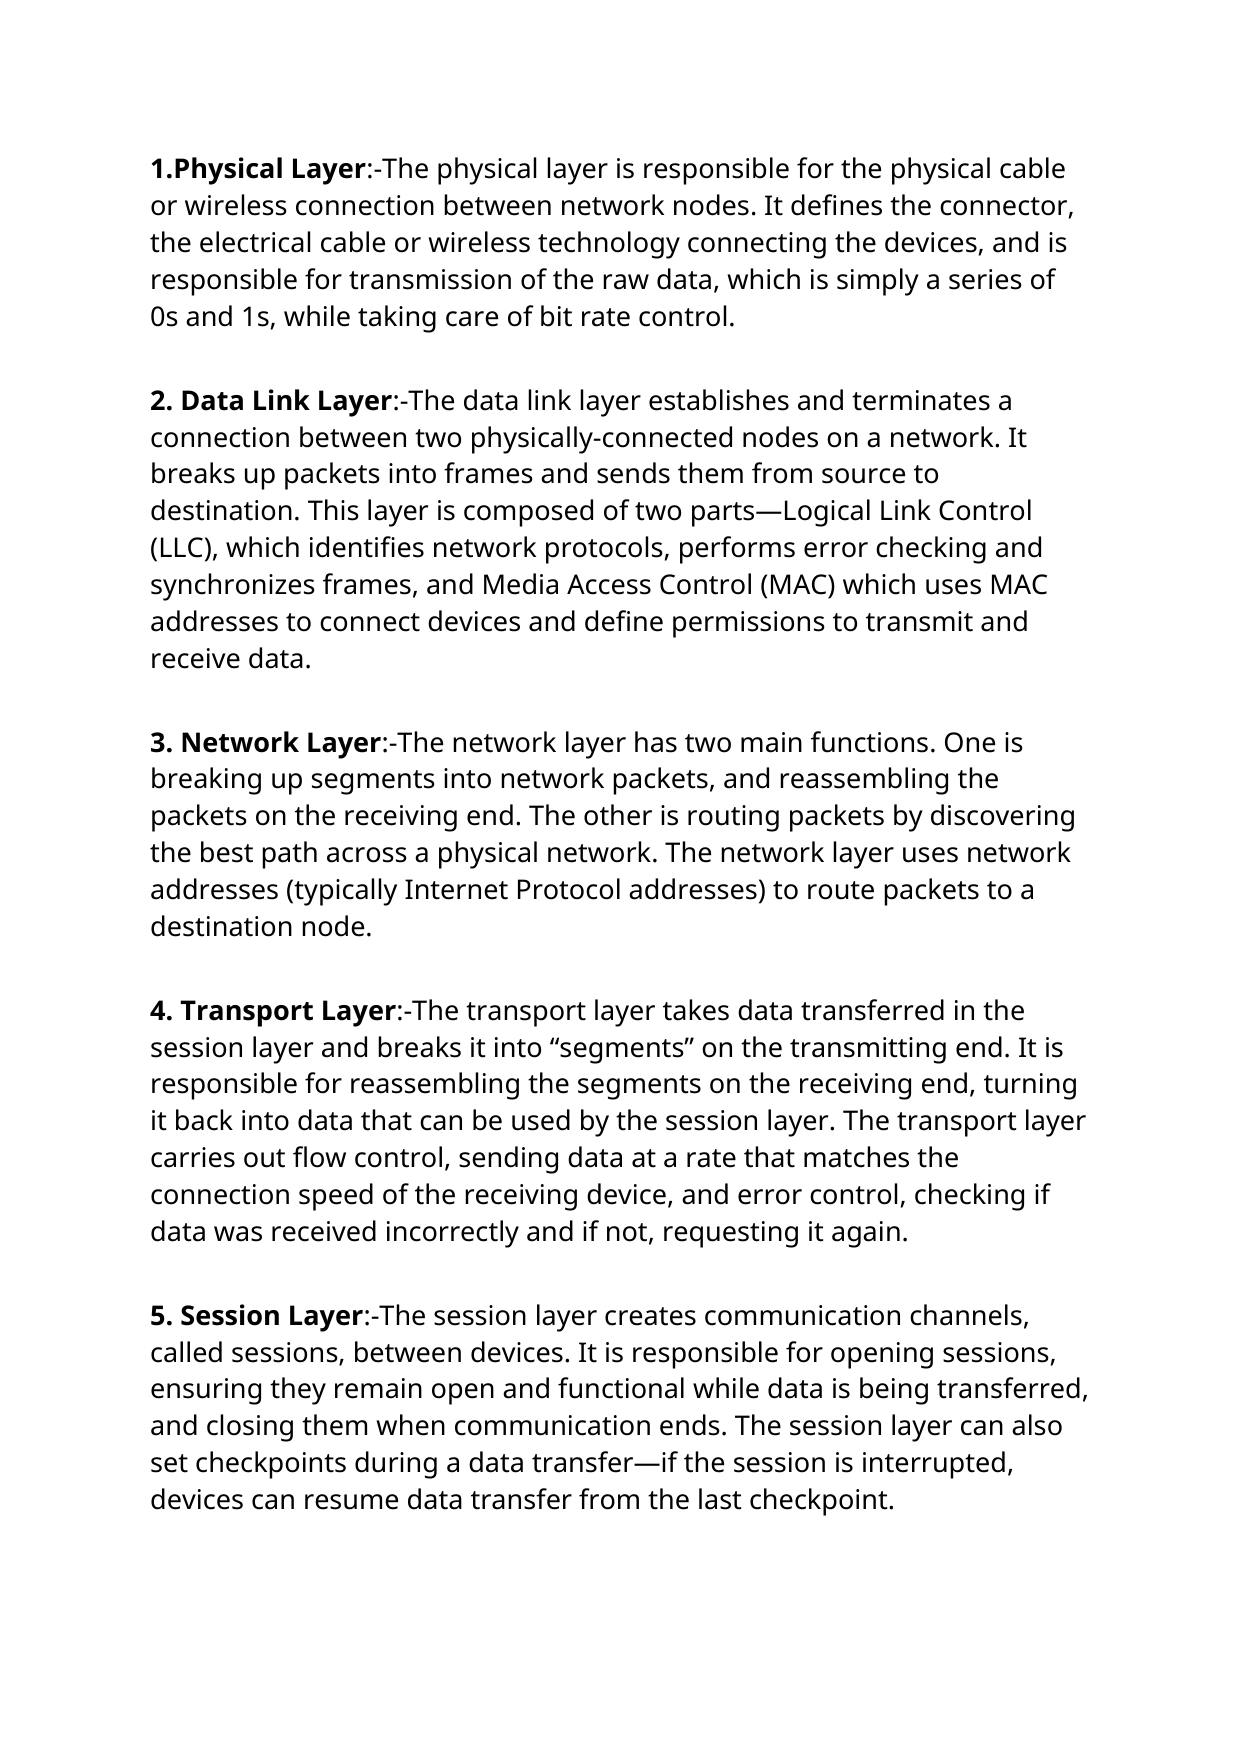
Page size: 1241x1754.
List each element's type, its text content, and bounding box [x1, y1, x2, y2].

text 4. Transport Layer:-The transport layer takes data transferred in the session layer and breaks it into “segments” on the transmitting end. It is responsible for reassembling the segments on the receiving end, turning it back into data that can be used by the session layer. The transport layer carries out flow control, sending data at a rate that matches the connection speed of the receiving device, and error control, checking if data was received incorrectly and if not, requesting it again. [150, 991, 1090, 1249]
text 1.Physical Layer:-The physical layer is responsible for the physical cable or wireless connection between network nodes. It defines the connector, the electrical cable or wireless technology connecting the devices, and is responsible for transmission of the raw data, which is simply a series of 0s and 1s, while taking care of bit rate control. [150, 150, 1090, 334]
text 2. Data Link Layer:-The data link layer establishes and terminates a connection between two physically-connected nodes on a network. It breaks up packets into frames and sends them from source to destination. This layer is composed of two parts—Logical Link Control (LLC), which identifies network protocols, performs error checking and synchronizes frames, and Media Access Control (MAC) which uses MAC addresses to connect devices and define permissions to transmit and receive data. [150, 381, 1090, 676]
text 5. Session Layer:-The session layer creates communication channels, called sessions, between devices. It is responsible for opening sessions, ensuring they remain open and functional while data is being transferred, and closing them when communication ends. The session layer can also set checkpoints during a data transfer—if the session is interrupted, devices can resume data transfer from the last checkpoint. [150, 1296, 1090, 1517]
text 3. Network Layer:-The network layer has two main functions. One is breaking up segments into network packets, and reassembling the packets on the receiving end. The other is routing packets by discovering the best path across a physical network. The network layer uses network addresses (typically Internet Protocol addresses) to route packets to a destination node. [150, 723, 1090, 944]
